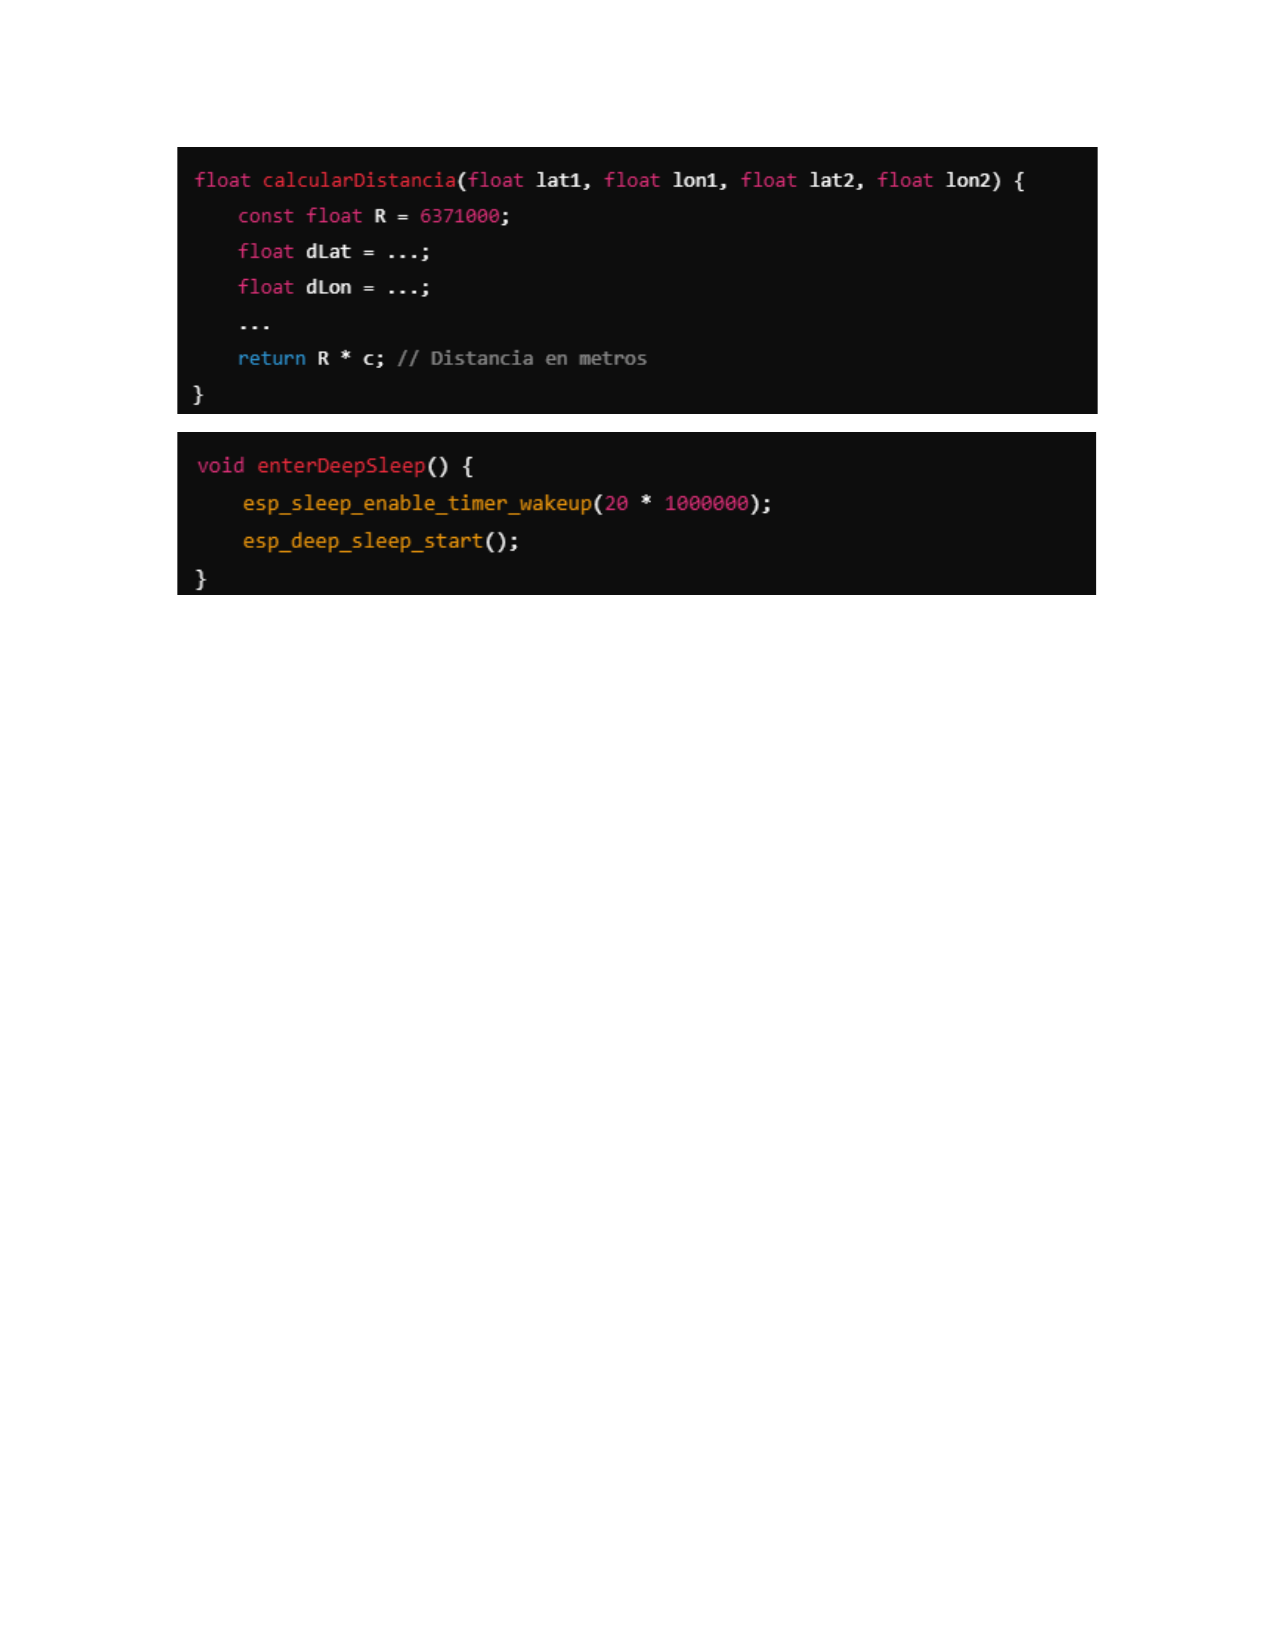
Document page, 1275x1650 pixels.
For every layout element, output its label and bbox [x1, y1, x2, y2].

picture [177, 147, 1098, 414]
picture [177, 432, 1097, 595]
